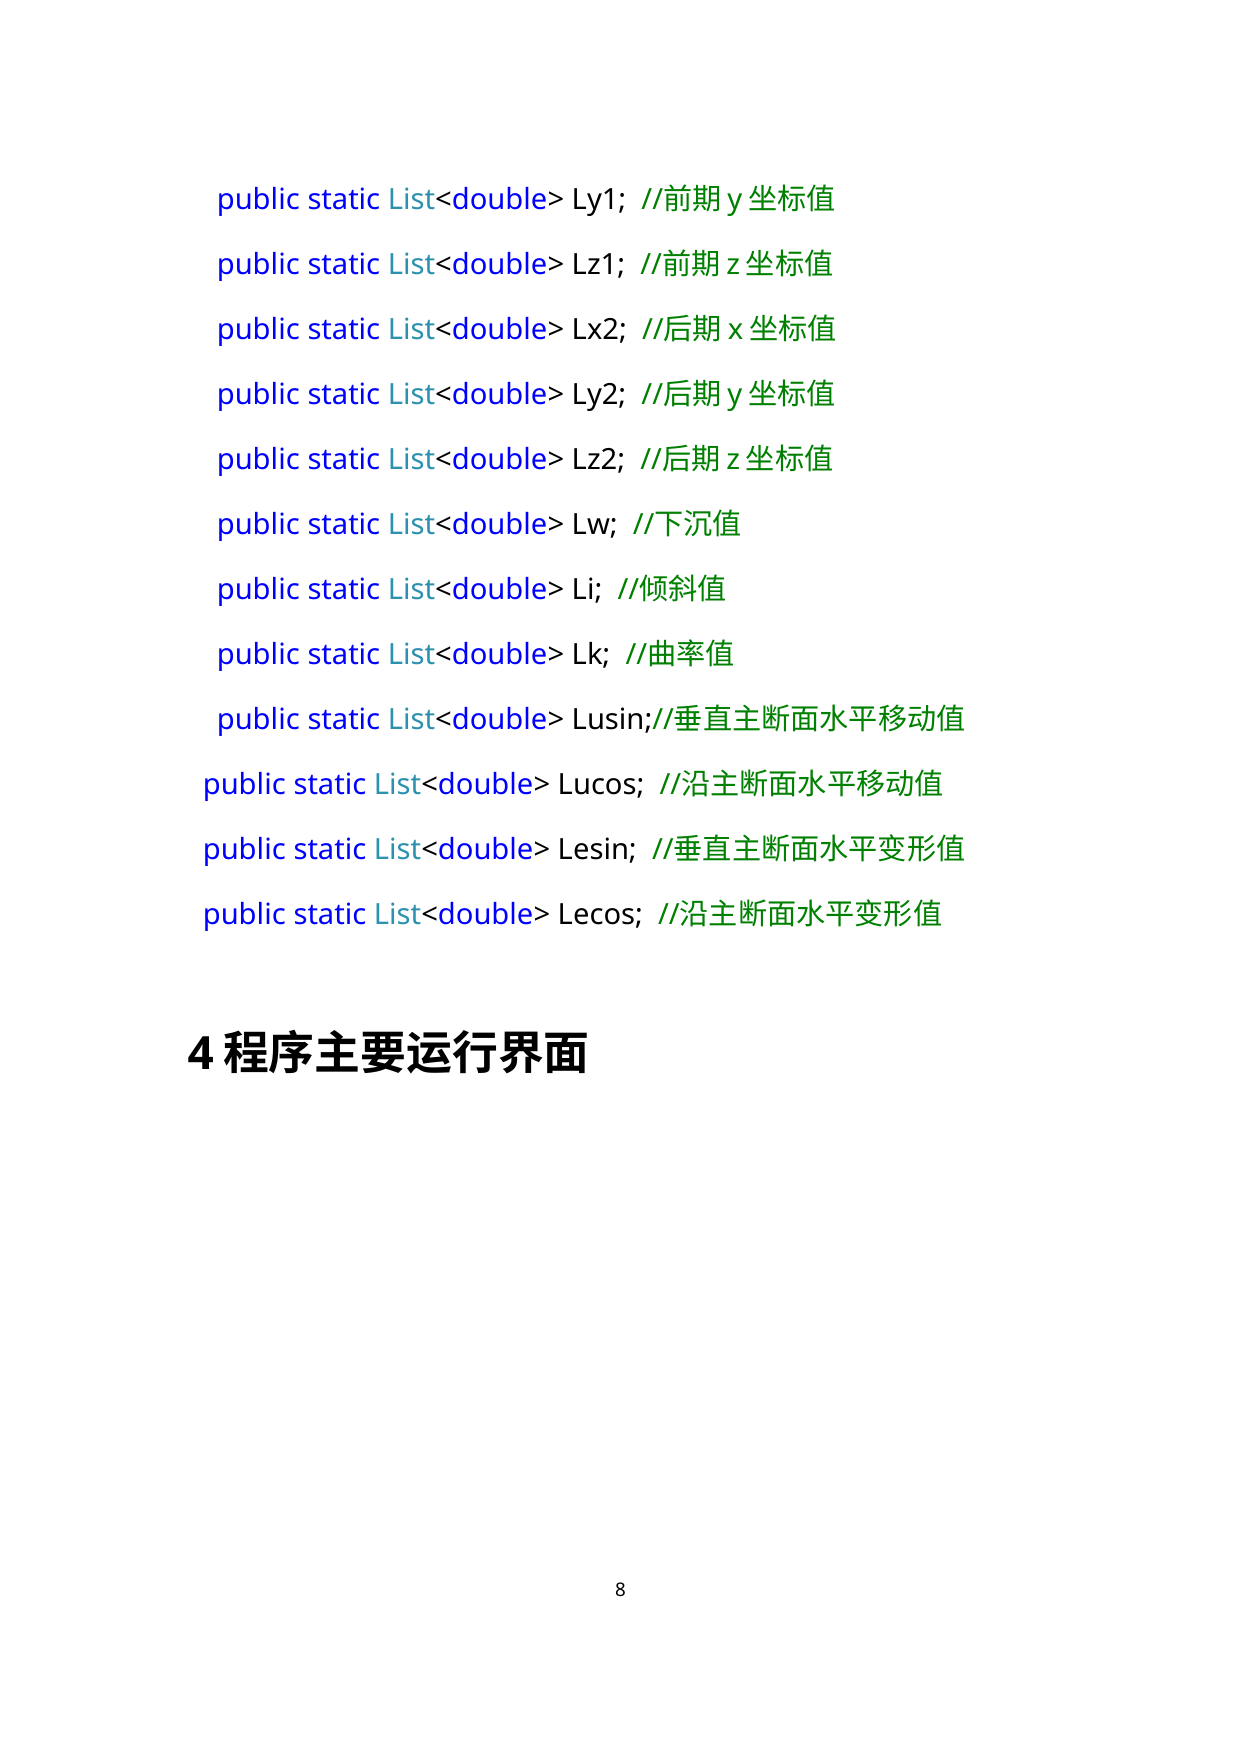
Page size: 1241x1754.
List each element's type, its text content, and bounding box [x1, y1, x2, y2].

subtitle 4程序主要运行界面 [187, 1001, 1053, 1098]
text public static List<double> Lk; //曲率值 [217, 619, 1053, 684]
text public static List<double> Lx2; //后期x坐标值 [217, 294, 1053, 359]
text public static List<double> Lz2; //后期z坐标值 [217, 424, 1053, 489]
text public static List<double> Lucos; //沿主断面水平移动值 [187, 749, 1053, 814]
text public static List<double> Lesin; //垂直主断面水平变形值 [187, 814, 1053, 879]
text public static List<double> Lw; //下沉值 [217, 489, 1053, 554]
text public static List<double> Ly1; //前期y坐标值 [217, 164, 1053, 229]
text public static List<double> Ly2; //后期y坐标值 [217, 359, 1053, 424]
text public static List<double> Lecos; //沿主断面水平变形值 [187, 879, 1053, 944]
text public static List<double> Li; //倾斜值 [217, 554, 1053, 619]
text public static List<double> Lz1; //前期z坐标值 [217, 229, 1053, 294]
text public static List<double> Lusin;//垂直主断面水平移动值 [217, 684, 1053, 749]
